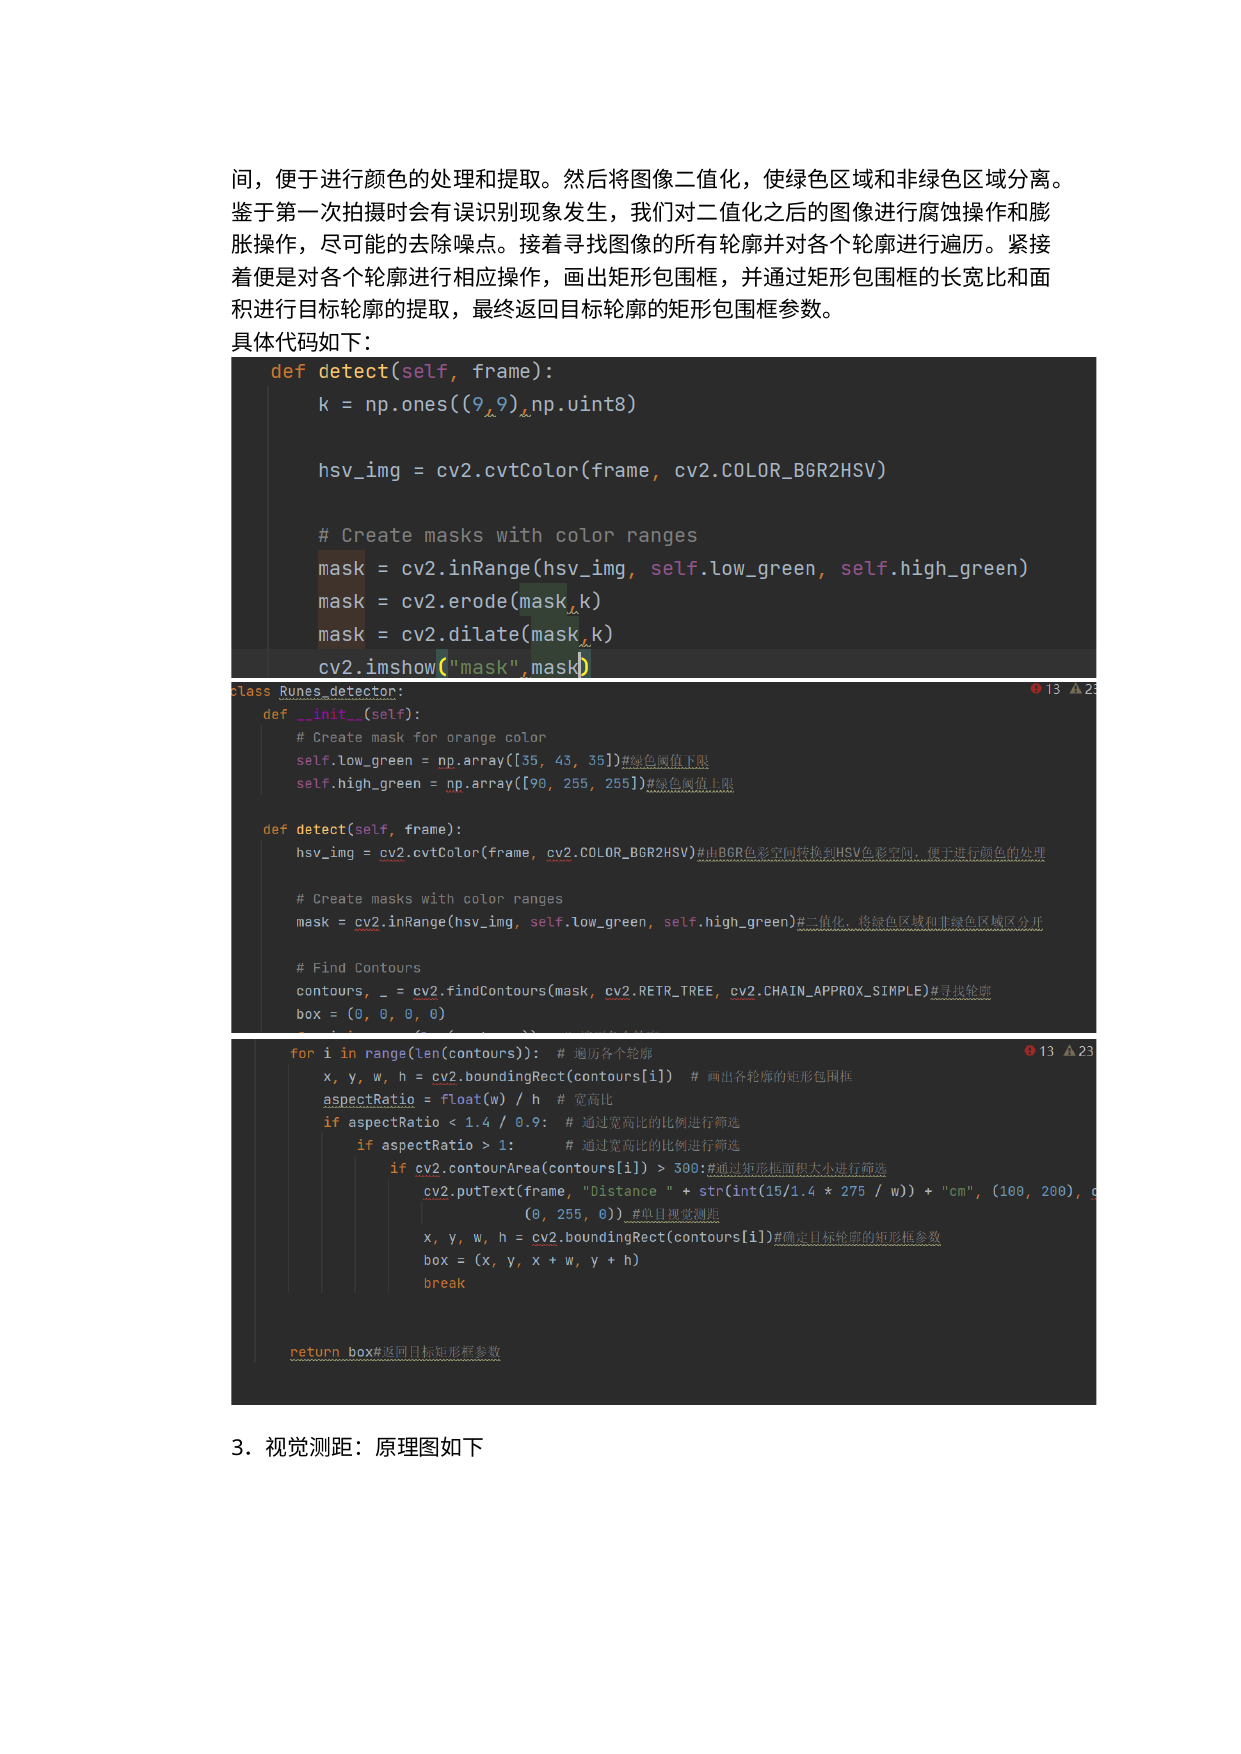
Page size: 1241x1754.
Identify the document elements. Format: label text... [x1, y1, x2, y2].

text 具体代码如下： [231, 324, 1053, 357]
picture [231, 682, 1097, 1033]
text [231, 162, 1053, 324]
picture [231, 357, 1097, 678]
picture [231, 1039, 1097, 1405]
text 3．视觉测距：原理图如下 [187, 1429, 1053, 1462]
